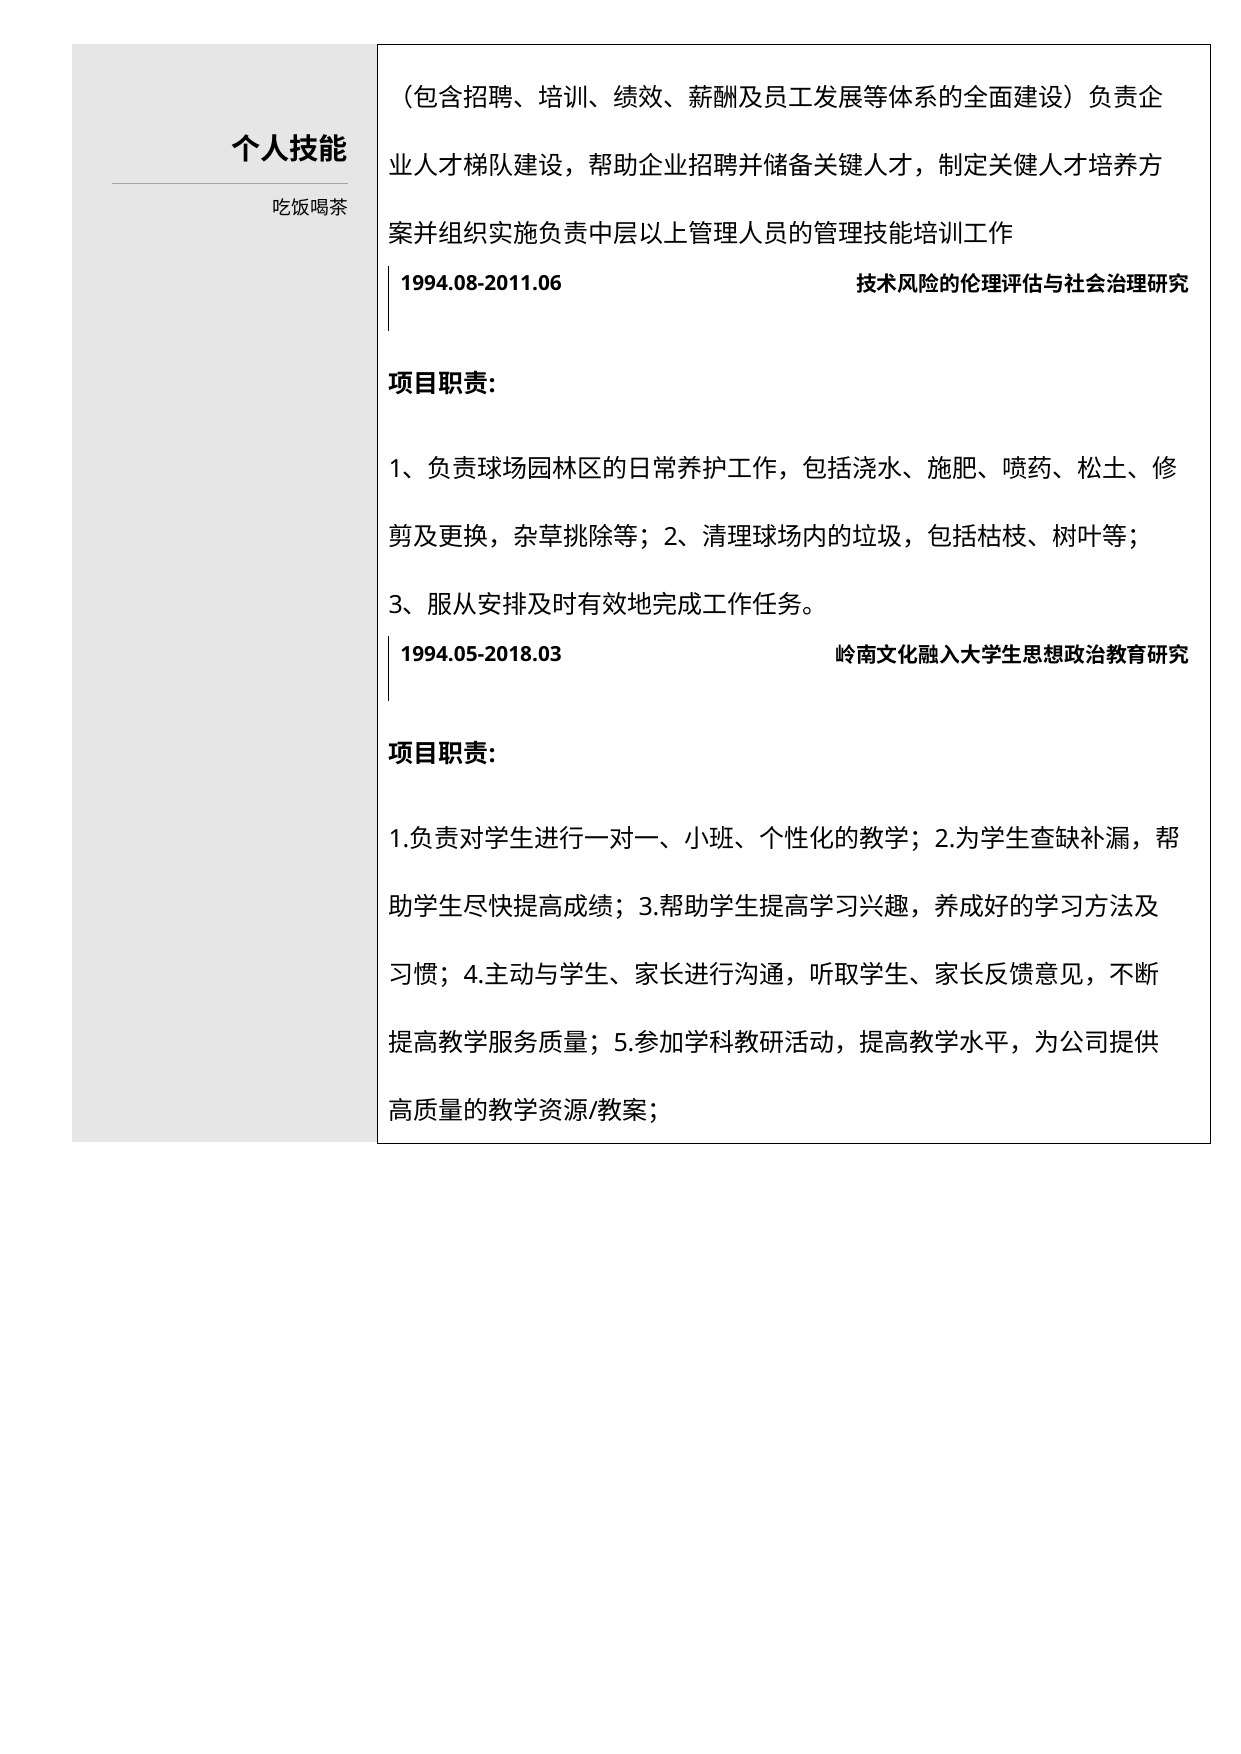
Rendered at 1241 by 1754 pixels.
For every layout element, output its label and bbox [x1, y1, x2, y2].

table_cell [378, 45, 1210, 1142]
table_cell [72, 44, 377, 1142]
